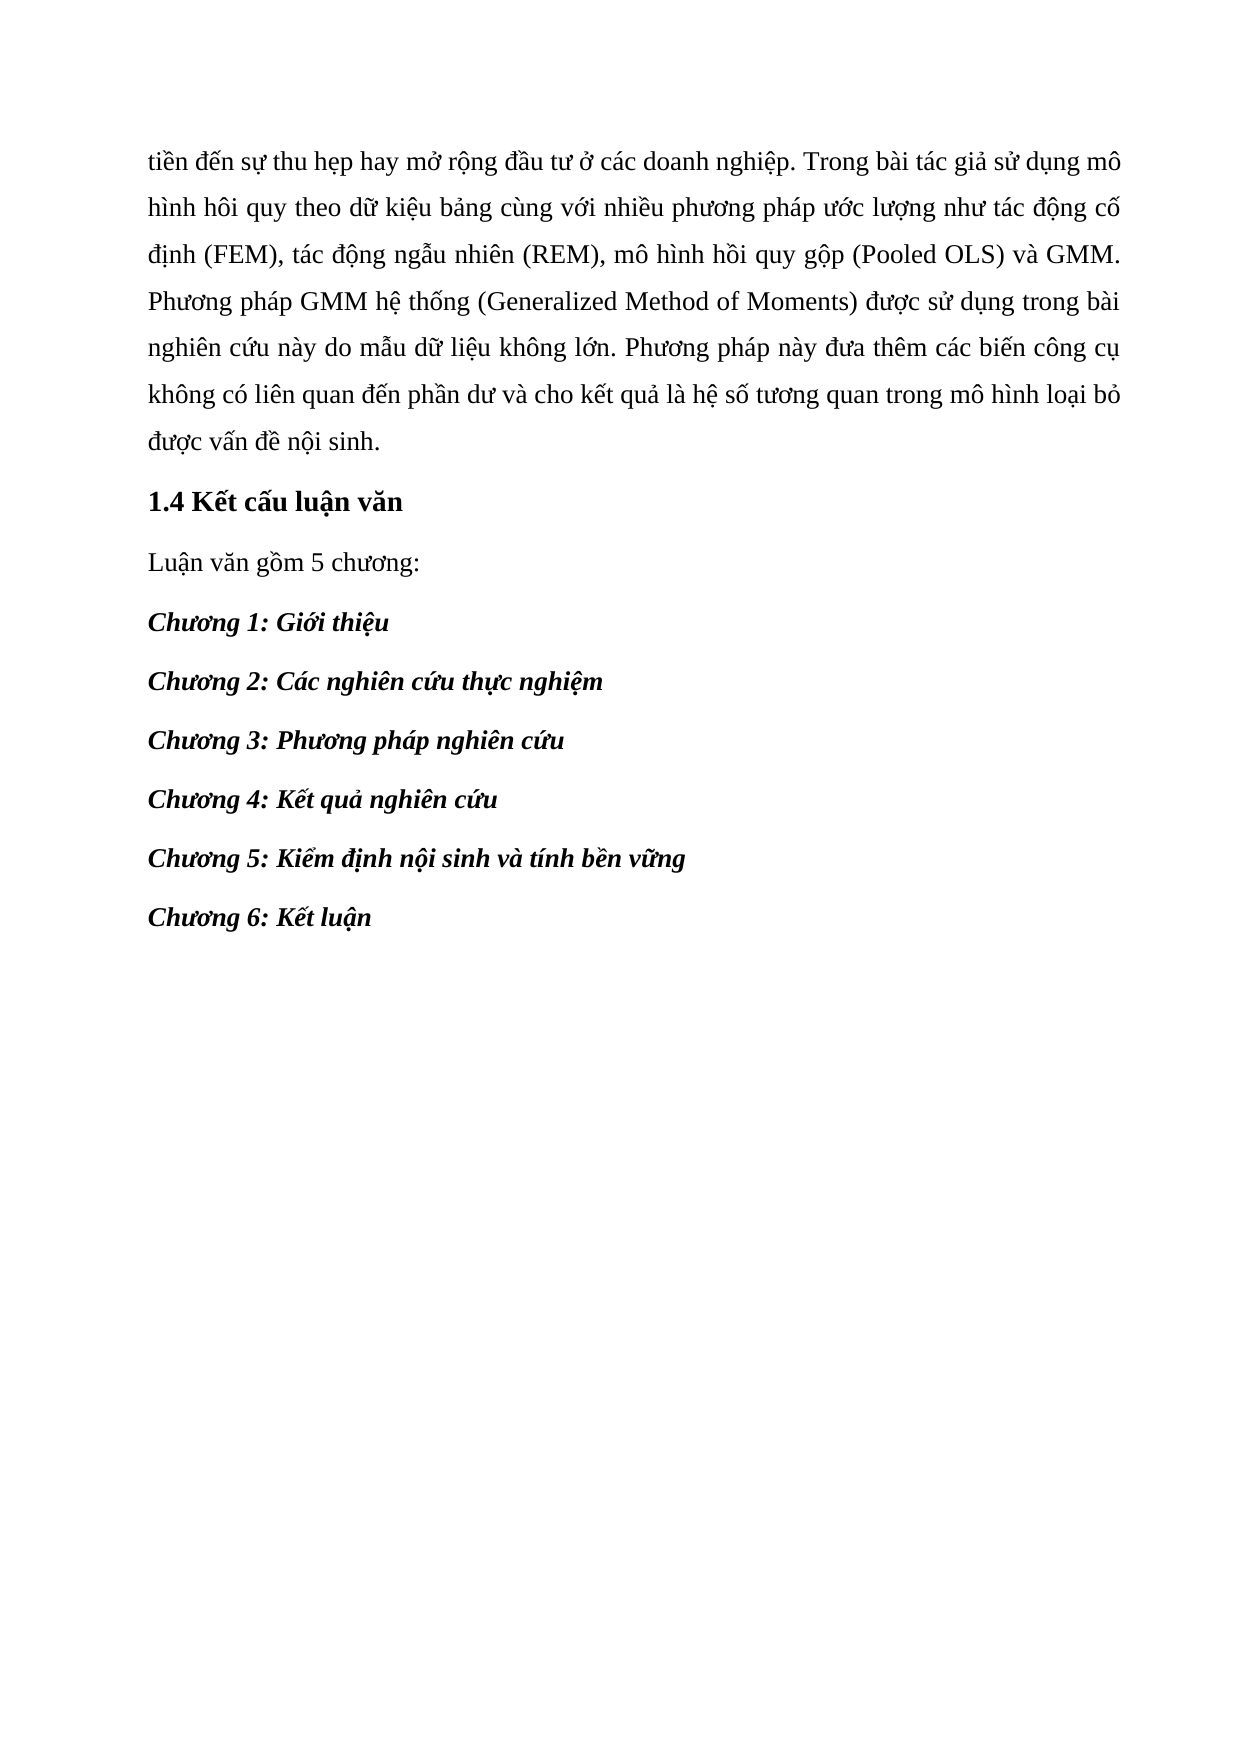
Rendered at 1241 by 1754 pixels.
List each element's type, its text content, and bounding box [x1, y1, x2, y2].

text Chương 3: Phương pháp nghiên cứu [148, 724, 1122, 755]
text Luận văn gồm 5 chương: [148, 547, 1122, 578]
text Chương 2: Các nghiên cứu thực nghiệm [148, 665, 1122, 696]
subtitle 1.4 Kết cấu luận văn [148, 484, 1122, 517]
text Chương 5: Kiểm định nội sinh và tính bền vững [148, 842, 1122, 873]
text Chương 6: Kết luận [148, 902, 1122, 933]
text Chương 1: Giới thiệu [148, 606, 1122, 637]
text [148, 144, 1122, 456]
text Chương 4: Kết quả nghiên cứu [148, 783, 1122, 814]
